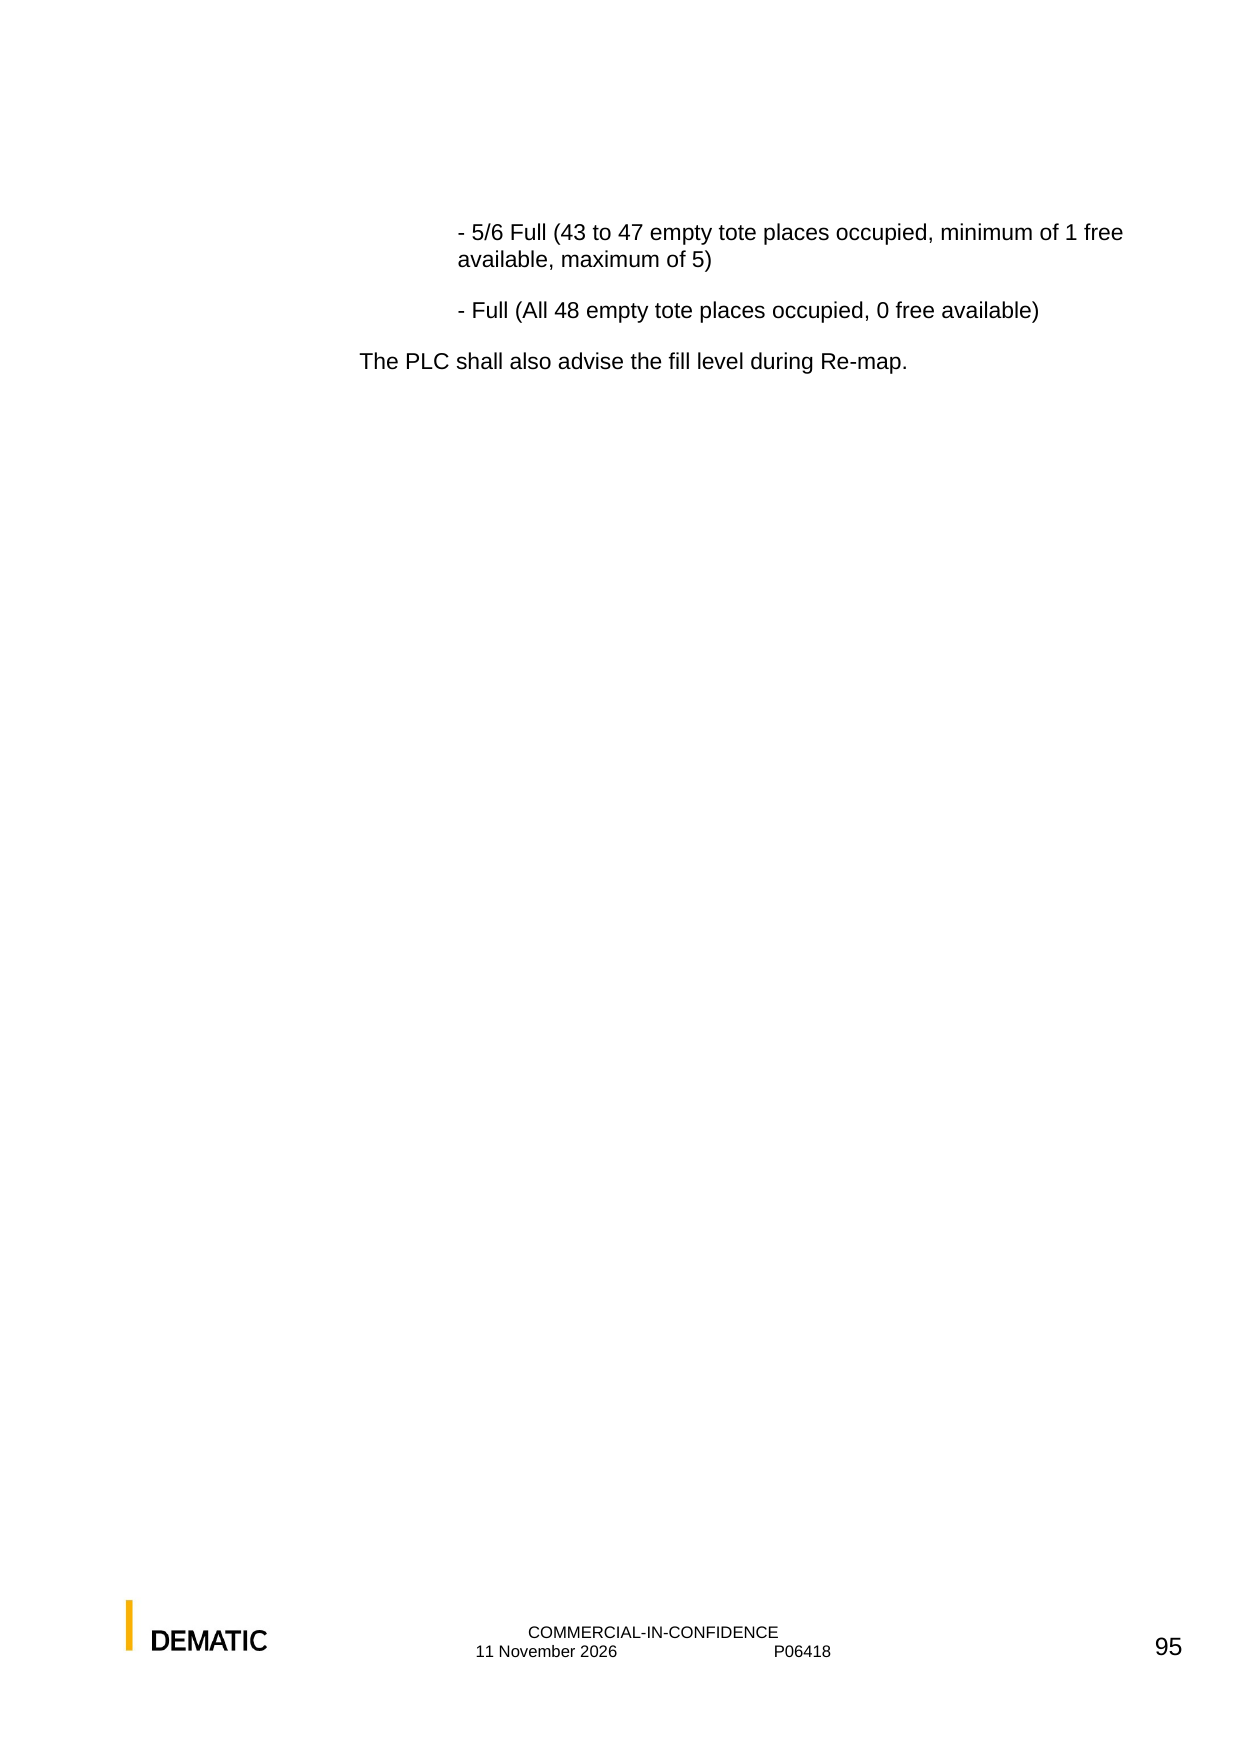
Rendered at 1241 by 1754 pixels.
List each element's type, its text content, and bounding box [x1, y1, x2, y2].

text - 5/6 Full (43 to 47 empty tote places occupied, minimum of 1 free available, maximum of 5) [457, 219, 1180, 272]
text - Full (All 48 empty tote places occupied, 0 free available) [457, 297, 1180, 323]
picture [122, 1597, 272, 1657]
text The PLC shall also advise the fill level during Re-map. [359, 348, 1180, 374]
